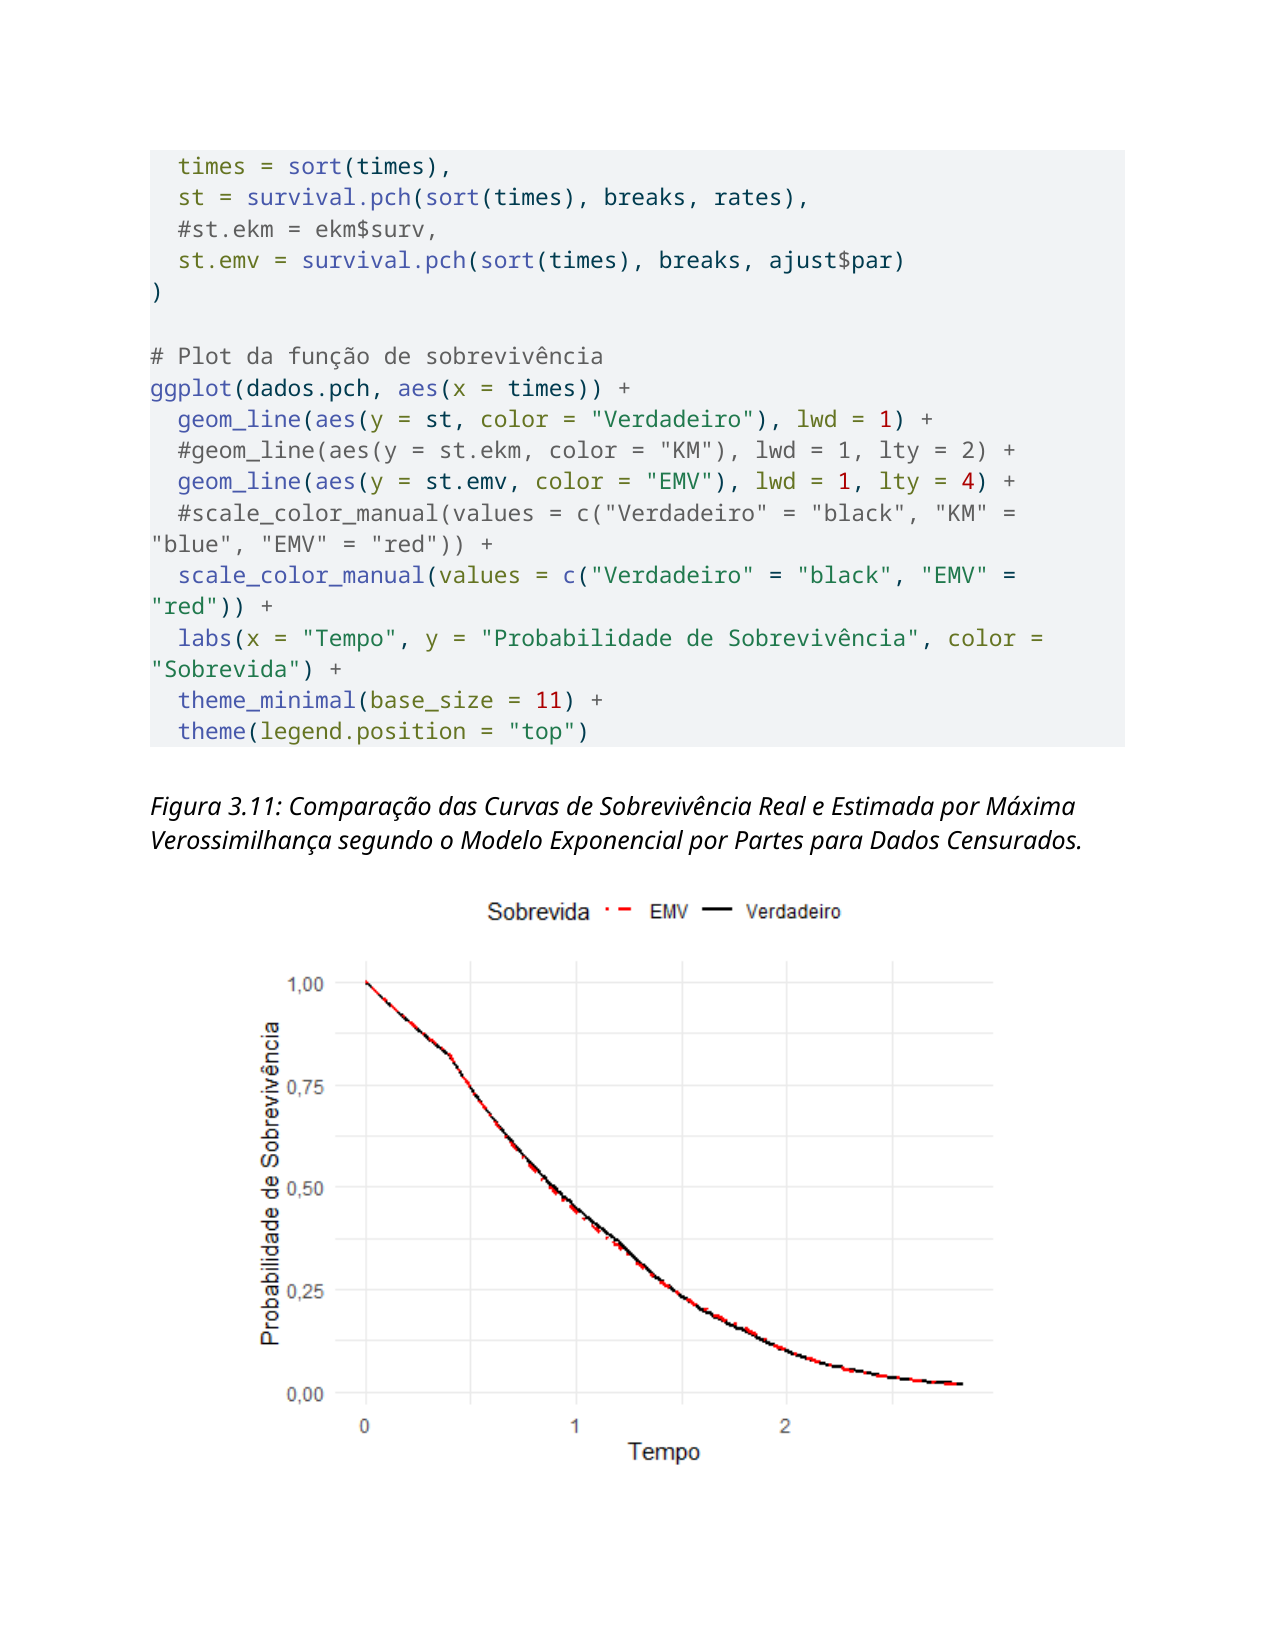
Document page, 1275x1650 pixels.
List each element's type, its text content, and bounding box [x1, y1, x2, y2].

table_header Figura 3.11: Comparação das Curvas de Sobrevivência Real e Estimada por Máxima Verossimilhança segundo o Modelo Exponencial por Partes para Dados Censurados. [139, 768, 1114, 1479]
picture [247, 868, 1006, 1476]
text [150, 150, 1125, 747]
